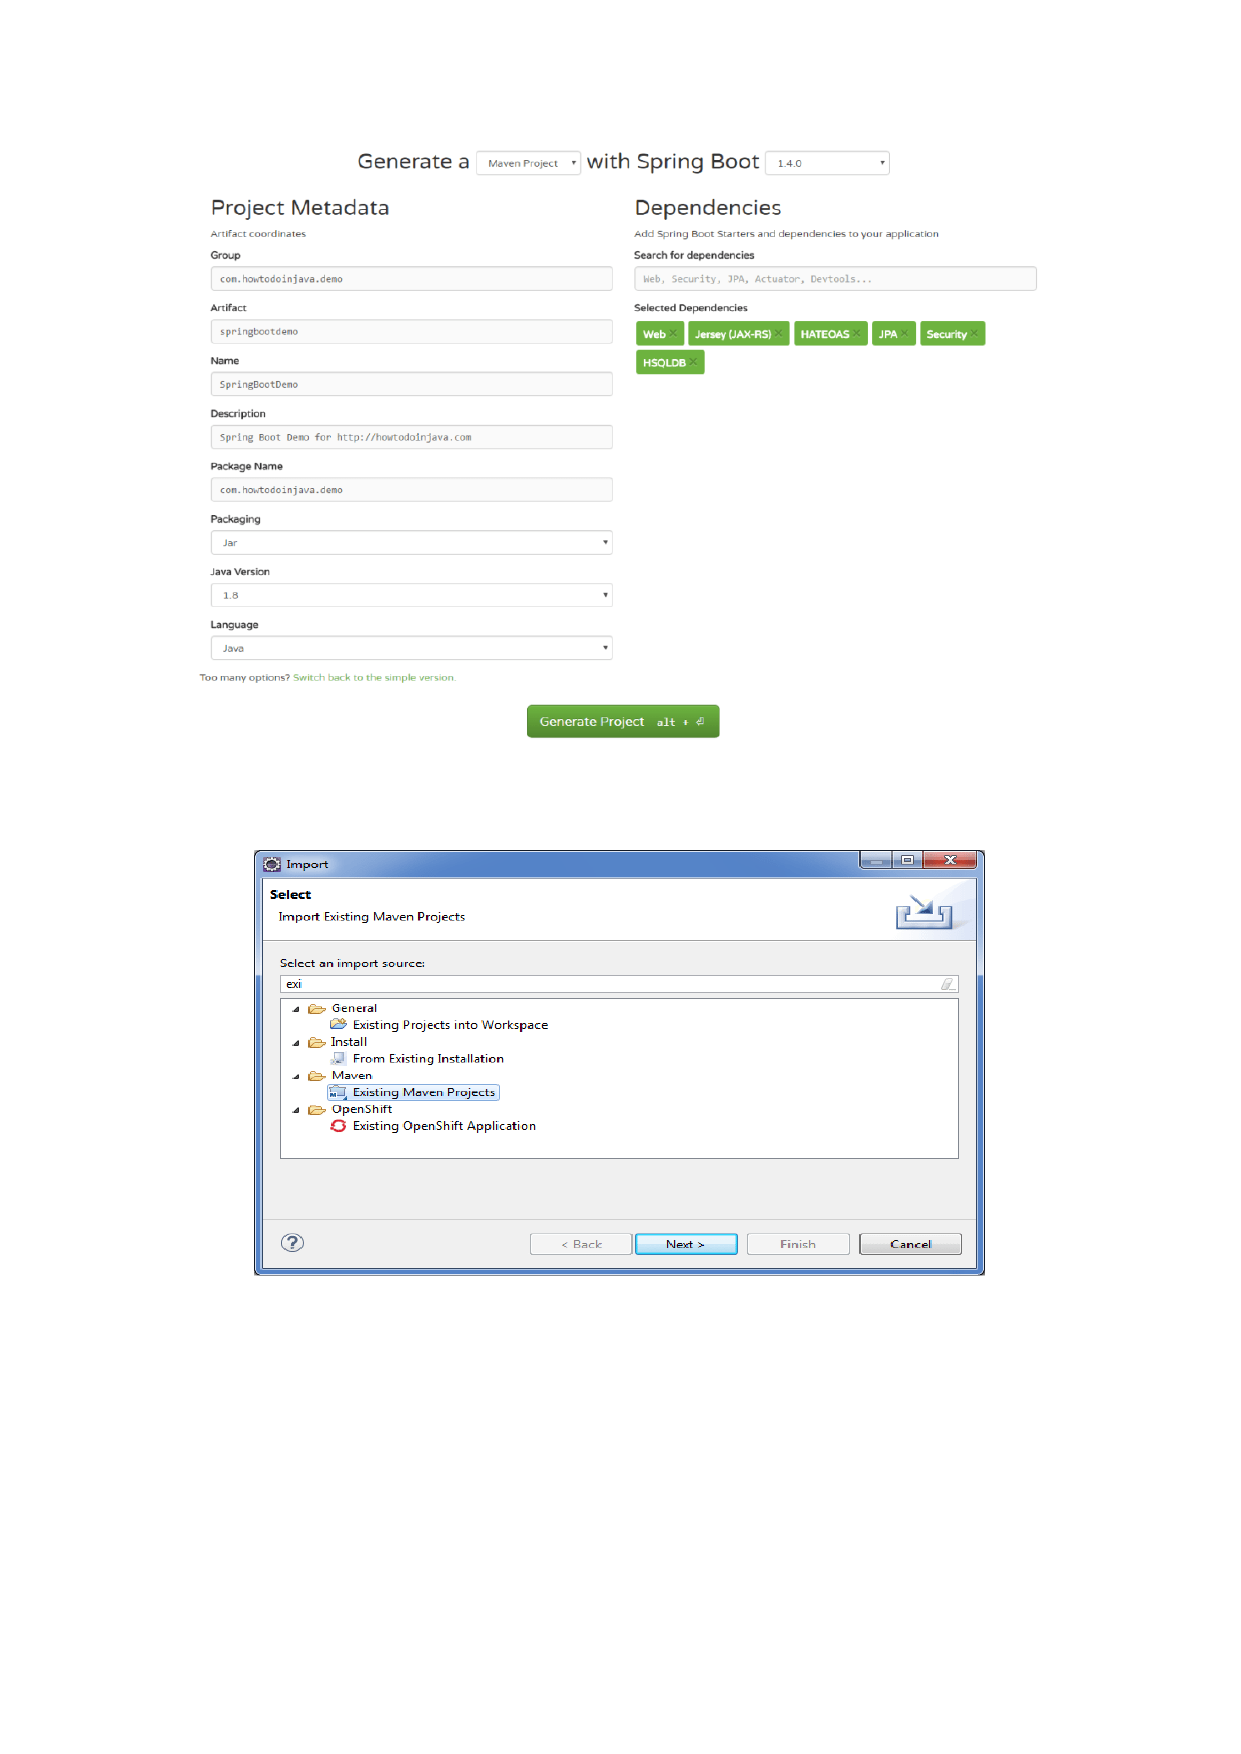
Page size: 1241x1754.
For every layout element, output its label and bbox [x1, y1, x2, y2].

picture [193, 150, 1048, 741]
picture [254, 850, 987, 1276]
